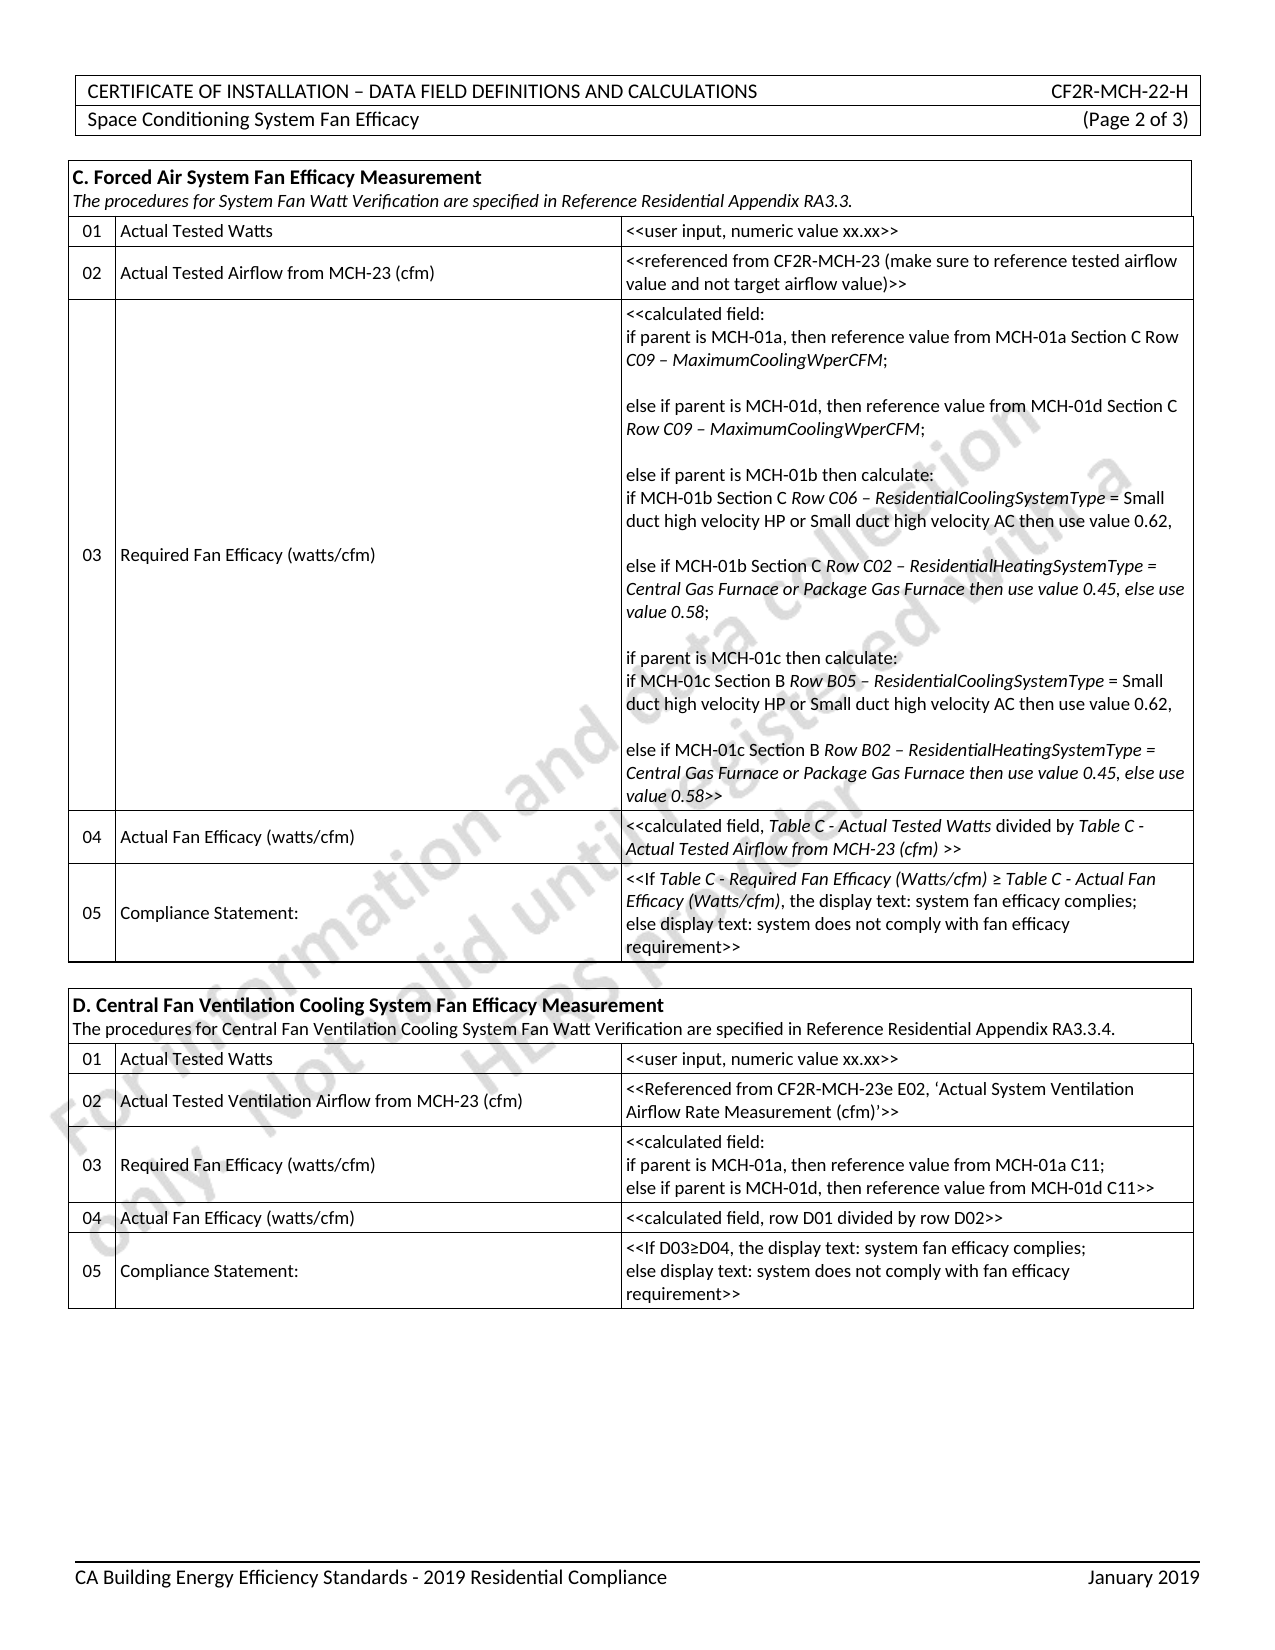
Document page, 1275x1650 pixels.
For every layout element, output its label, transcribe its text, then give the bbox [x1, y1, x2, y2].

table_cell Actual Tested Watts [116, 1044, 621, 1073]
table_cell 04 [69, 1203, 115, 1232]
table_cell 03 [69, 1127, 115, 1202]
table_cell 02 [69, 247, 115, 298]
table_cell <<If D03≥D04, the display text: system fan efficacy complies; else display text: system does not comply with fan efficacy requirement>> [622, 1233, 1193, 1308]
table_cell <<Referenced from CF2R-MCH-23e E02, ‘Actual System Ventilation Airflow Rate Measurement (cfm)’>> [622, 1074, 1193, 1126]
table_cell 02 [69, 1074, 115, 1126]
table_cell Required Fan Efficacy (watts/cfm) [116, 1127, 621, 1202]
table_cell <<calculated field: if parent is MCH-01a, then reference value from MCH-01a Section C Row C09 – MaximumCoolingWperCFM; else if parent is MCH-01d, then reference value from MCH-01d Section C Row C09 – MaximumCoolingWperCFM; else if parent is MCH-01b then calculate: if MCH-01b Section C Row C06 – ResidentialCoolingSystemType = Small duct high velocity HP or Small duct high velocity AC then use value 0.62, else if MCH-01b Section C Row C02 – ResidentialHeatingSystemType = Central Gas Furnace or Package Gas Furnace then use value 0.45, else use value 0.58; if parent is MCH-01c then calculate: if MCH-01c Section B Row B05 – ResidentialCoolingSystemType = Small duct high velocity HP or Small duct high velocity AC then use value 0.62, else if MCH-01c Section B Row B02 – ResidentialHeatingSystemType = Central Gas Furnace or Package Gas Furnace then use value 0.45, else use value 0.58>> [622, 300, 1193, 810]
table_cell 01 [69, 217, 115, 246]
table_cell Compliance Statement: [116, 1233, 621, 1308]
table_cell Actual Fan Efficacy (watts/cfm) [116, 811, 621, 863]
table_header D. Central Fan Ventilation Cooling System Fan Efficacy Measurement The procedures for Central Fan Ventilation Cooling System Fan Watt Verification are specified in Reference Residential Appendix RA3.3.4. [69, 989, 1191, 1043]
table_cell <<If Table C - Required Fan Efficacy (Watts/cfm) ≥ Table C - Actual Fan Efficacy (Watts/cfm), the display text: system fan efficacy complies; else display text: system does not comply with fan efficacy requirement>> [622, 864, 1193, 961]
table_header C. Forced Air System Fan Efficacy Measurement The procedures for System Fan Watt Verification are specified in Reference Residential Appendix RA3.3. [69, 161, 1191, 216]
table_cell Compliance Statement: [116, 864, 621, 961]
table_cell Actual Tested Ventilation Airflow from MCH-23 (cfm) [116, 1074, 621, 1126]
table_cell 05 [69, 1233, 115, 1308]
table_cell <<calculated field, row D01 divided by row D02>> [622, 1203, 1193, 1232]
table_cell <<referenced from CF2R-MCH-23 (make sure to reference tested airflow value and not target airflow value)>> [622, 247, 1193, 298]
table_cell Actual Tested Airflow from MCH-23 (cfm) [116, 247, 621, 298]
table_cell 01 [69, 1044, 115, 1073]
table_cell <<user input, numeric value xx.xx>> [622, 217, 1193, 246]
table_cell <<calculated field: if parent is MCH-01a, then reference value from MCH-01a C11; else if parent is MCH-01d, then reference value from MCH-01d C11>> [622, 1127, 1193, 1202]
table_cell Required Fan Efficacy (watts/cfm) [116, 300, 621, 810]
table_cell <<user input, numeric value xx.xx>> [622, 1044, 1193, 1073]
table_cell Actual Tested Watts [116, 217, 621, 246]
table_cell <<calculated field, Table C - Actual Tested Watts divided by Table C - Actual Tested Airflow from MCH-23 (cfm) >> [622, 811, 1193, 863]
table_cell 05 [69, 864, 115, 961]
table_cell 03 [69, 300, 115, 810]
table_cell 04 [69, 811, 115, 863]
table_cell Actual Fan Efficacy (watts/cfm) [116, 1203, 621, 1232]
